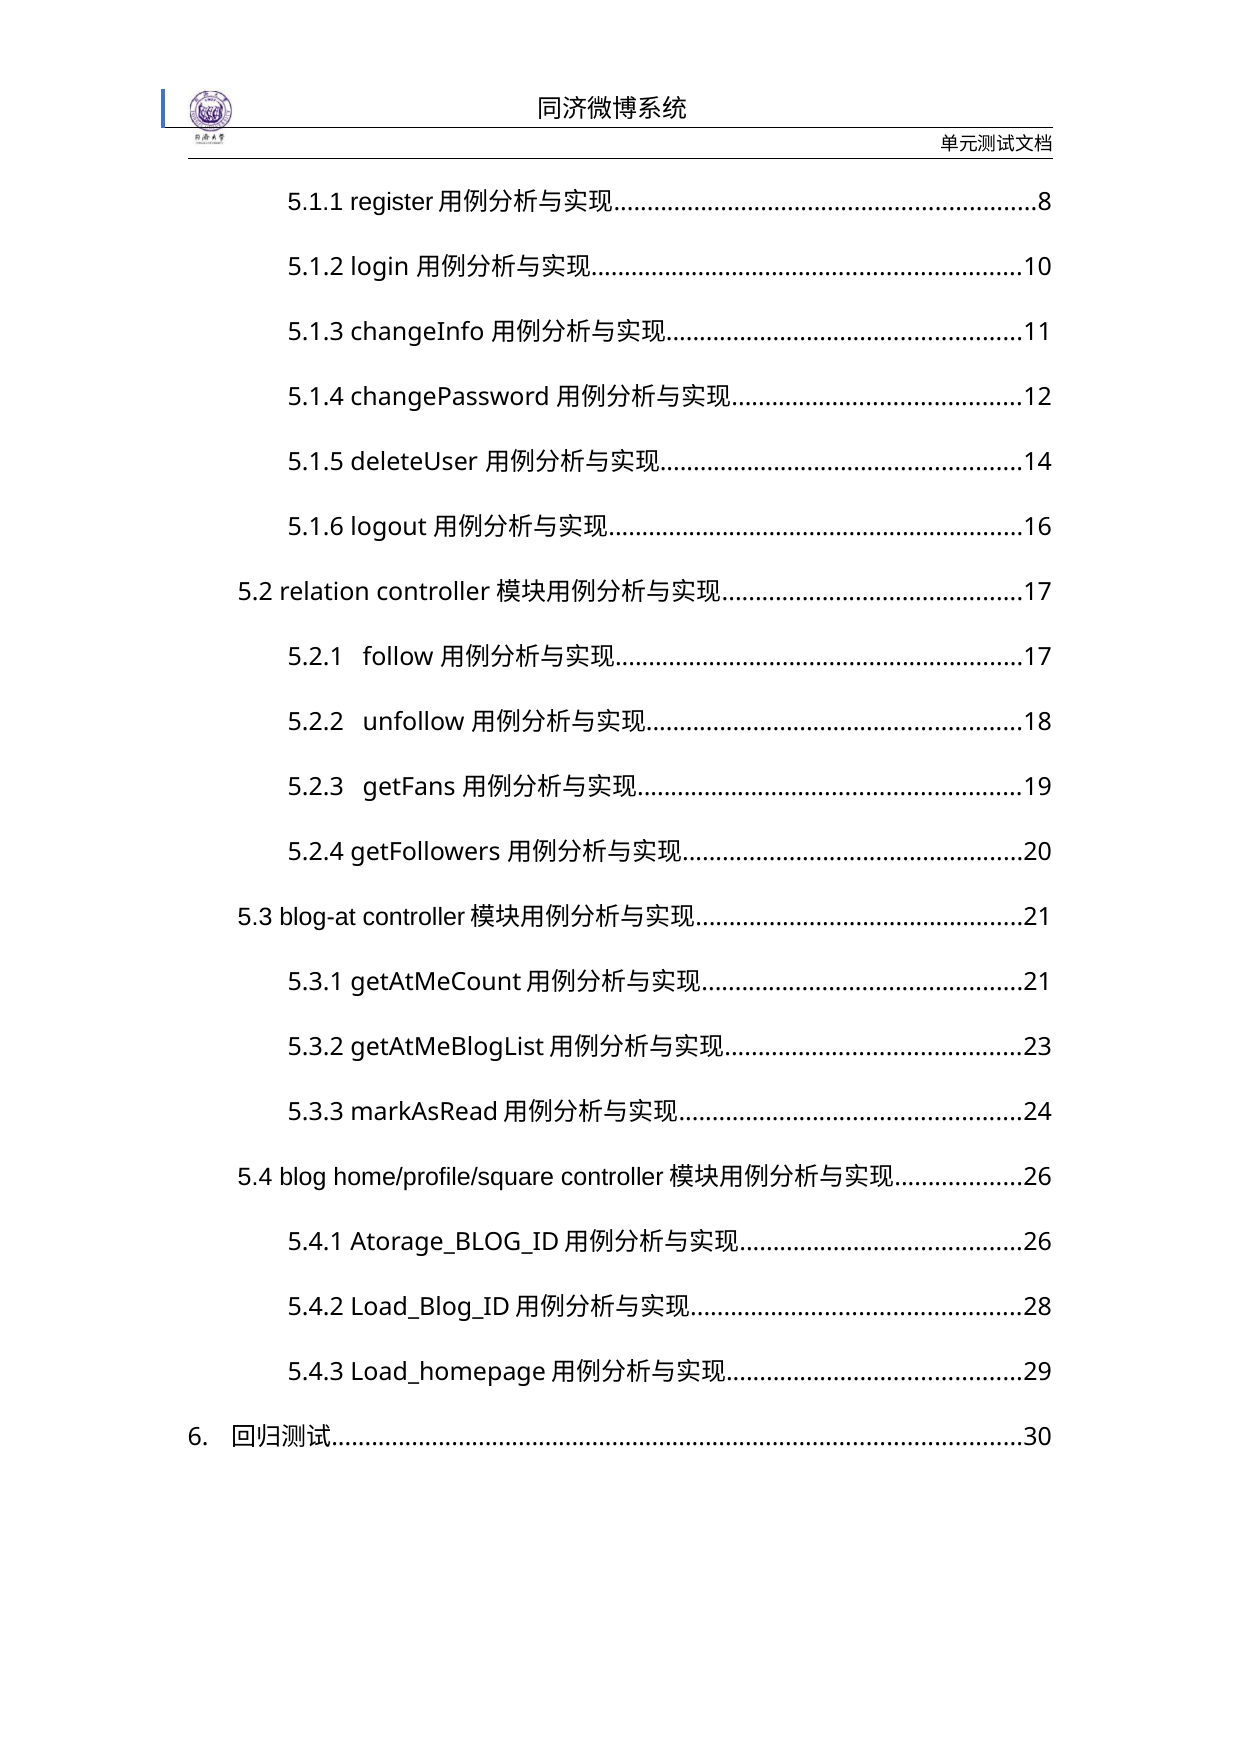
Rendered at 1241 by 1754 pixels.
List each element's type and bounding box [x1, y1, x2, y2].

picture [187, 128, 233, 147]
picture [187, 88, 233, 127]
